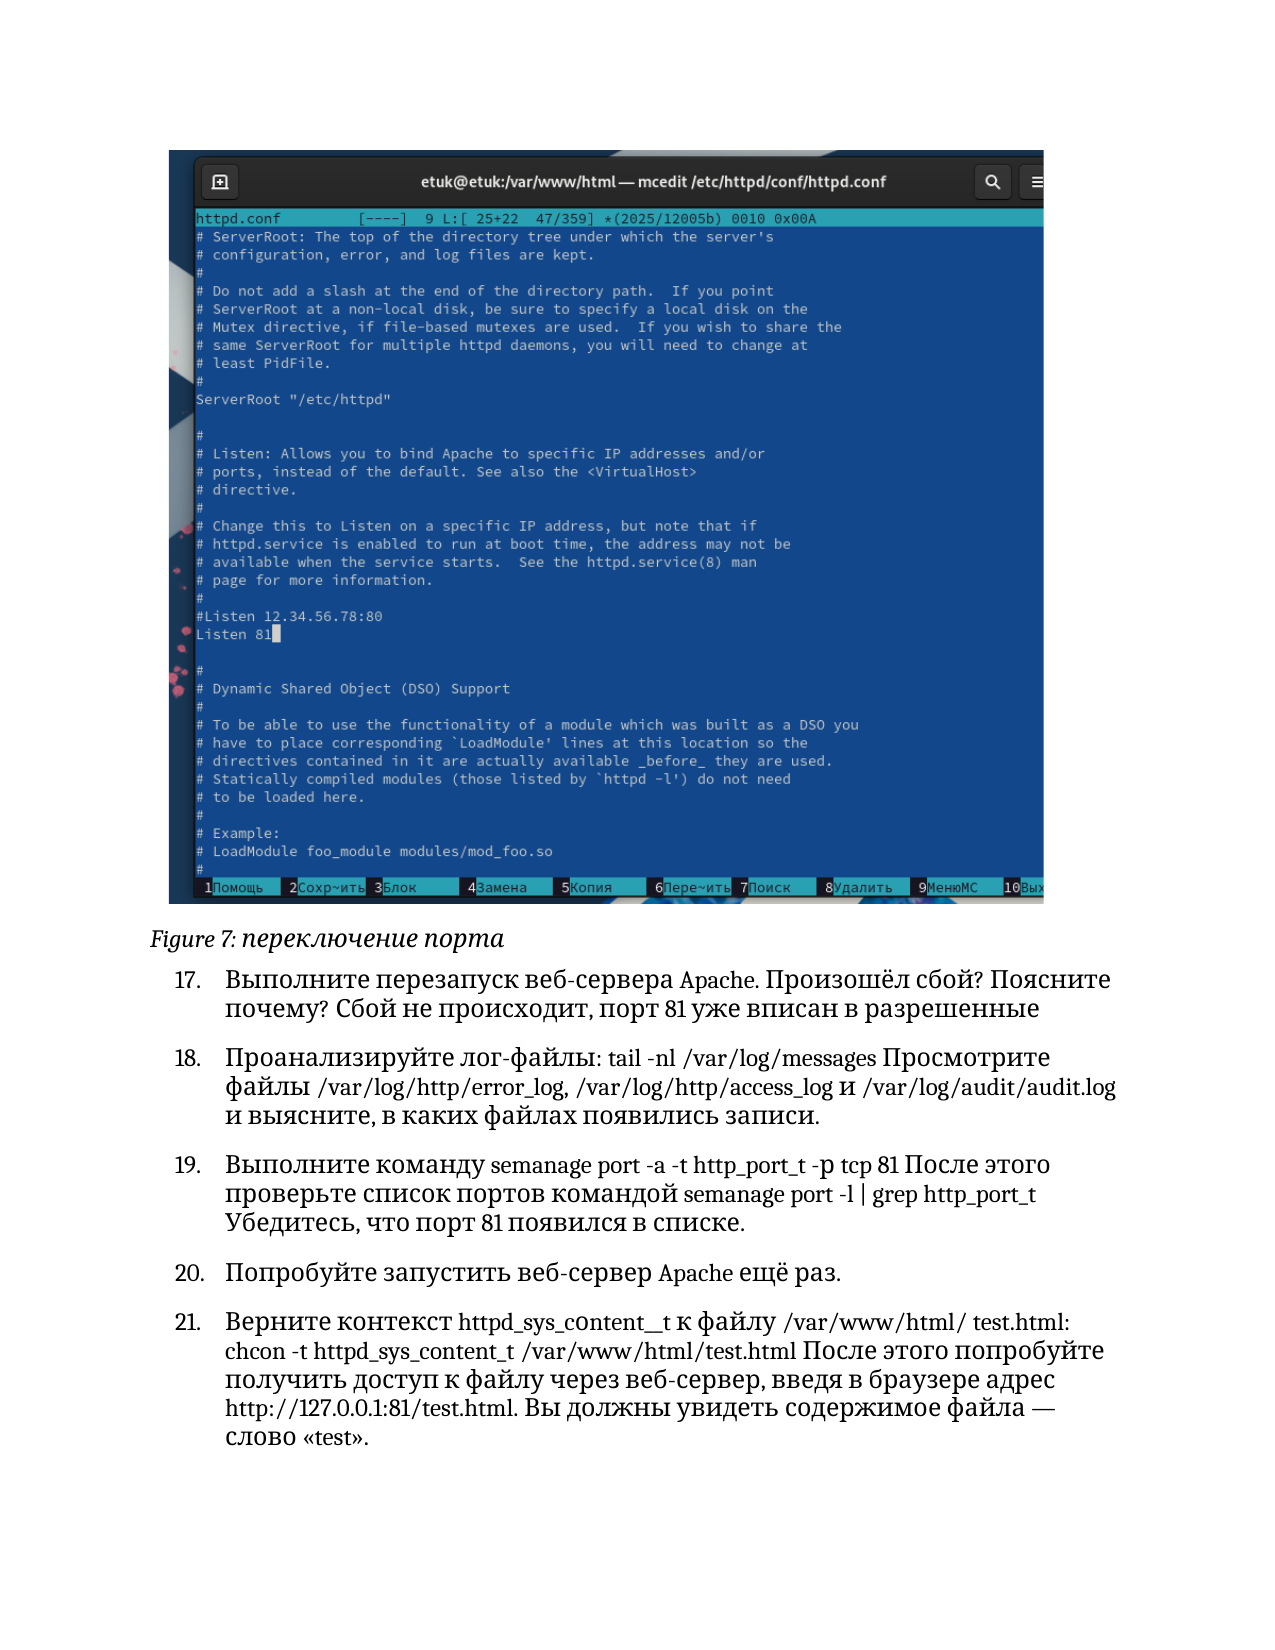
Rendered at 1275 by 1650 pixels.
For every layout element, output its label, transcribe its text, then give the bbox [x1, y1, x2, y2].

list Верните контекст httpd_sys_cоntent__t к файлу /var/www/html/ test.html: chcon -t httpd_sys_content_t /var/www/html/test.html После этого попробуйте получить доступ к файлу через веб-сервер, введя в браузере адрес http://127.0.0.1:81/test.html. Вы должны увидеть содержимое файла — слово «test». [175, 1308, 1125, 1452]
picture [168, 150, 1044, 904]
list Проанализируйте лог-файлы: tail -nl /var/log/messages Просмотрите файлы /var/log/http/error_log, /var/log/http/access_log и /var/log/audit/audit.log и выясните, в каких файлах появились записи. [175, 1044, 1125, 1131]
list Выполните перезапуск веб-сервера Apache. Произошёл сбой? Поясните почему? Сбой не происходит, порт 81 уже вписан в разрешенные [175, 966, 1125, 1023]
text Figure 7: переключение порта [150, 925, 1125, 953]
list Выполните команду semanage port -a -t http_port_t -р tcp 81 После этого проверьте список портов командой semanage port -l | grep http_port_t Убедитесь, что порт 81 появился в списке. [175, 1151, 1125, 1238]
list Попробуйте запустить веб-сервер Apache ещё раз. [175, 1258, 1125, 1287]
